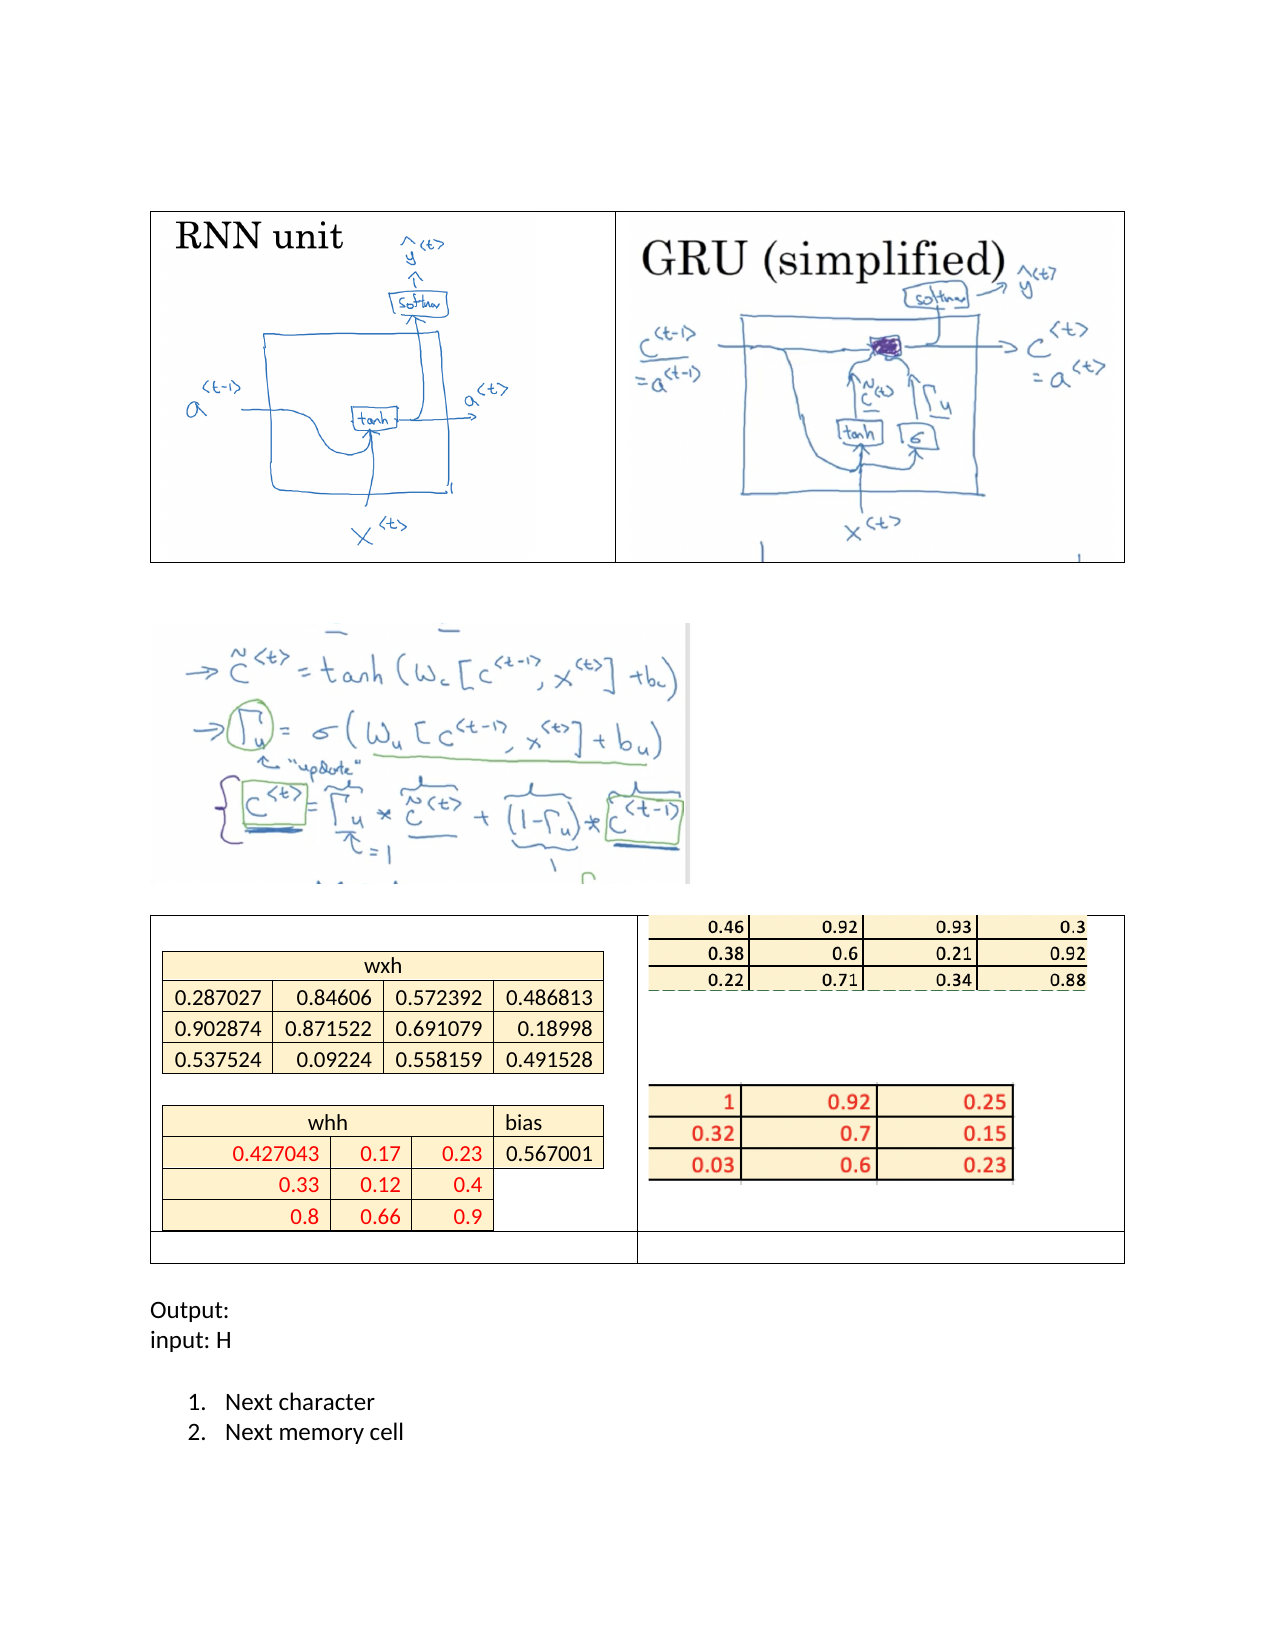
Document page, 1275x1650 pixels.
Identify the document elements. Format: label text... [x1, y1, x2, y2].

table_header [638, 916, 1124, 1231]
picture [161, 212, 534, 558]
table_header [151, 212, 615, 562]
picture [150, 623, 691, 884]
picture [648, 1082, 1016, 1185]
text input: H [150, 1325, 1125, 1355]
picture [626, 212, 1117, 562]
table_cell [151, 1232, 637, 1263]
table_header [151, 916, 637, 1231]
table_cell [638, 1232, 1124, 1263]
text Output: [150, 1294, 1125, 1325]
table_header [1117, 212, 1124, 562]
picture [648, 915, 1088, 991]
list Next memory cell [187, 1416, 1125, 1447]
table_header [616, 212, 626, 562]
list Next character [187, 1386, 1125, 1416]
